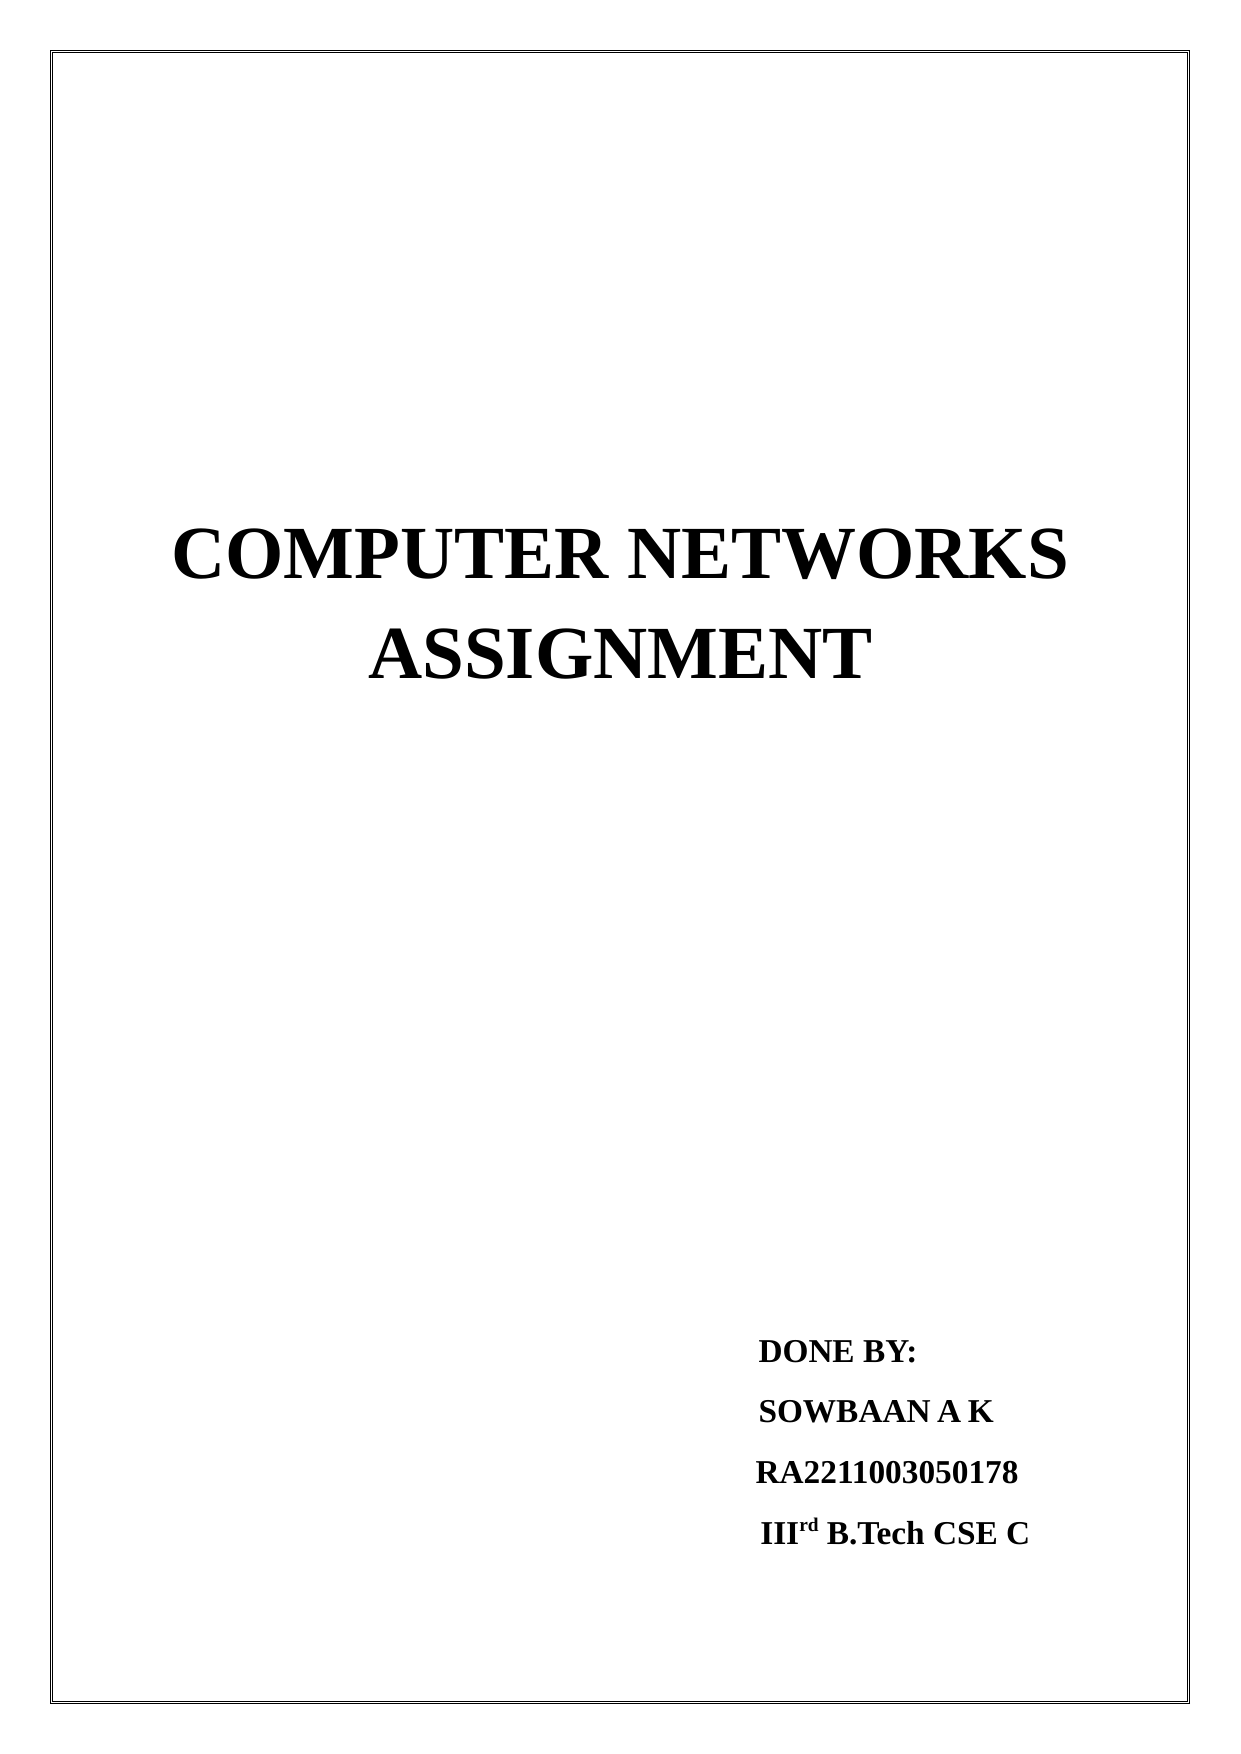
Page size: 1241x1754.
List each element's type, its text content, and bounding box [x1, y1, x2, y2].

text COMPUTER NETWORKS ASSIGNMENT [150, 509, 1090, 694]
text IIIrd B.Tech CSE C [150, 1513, 1090, 1552]
text SOWBAAN A K [150, 1392, 1090, 1430]
text RA2211003050178 [150, 1452, 1090, 1491]
text DONE BY: [150, 1331, 1090, 1369]
